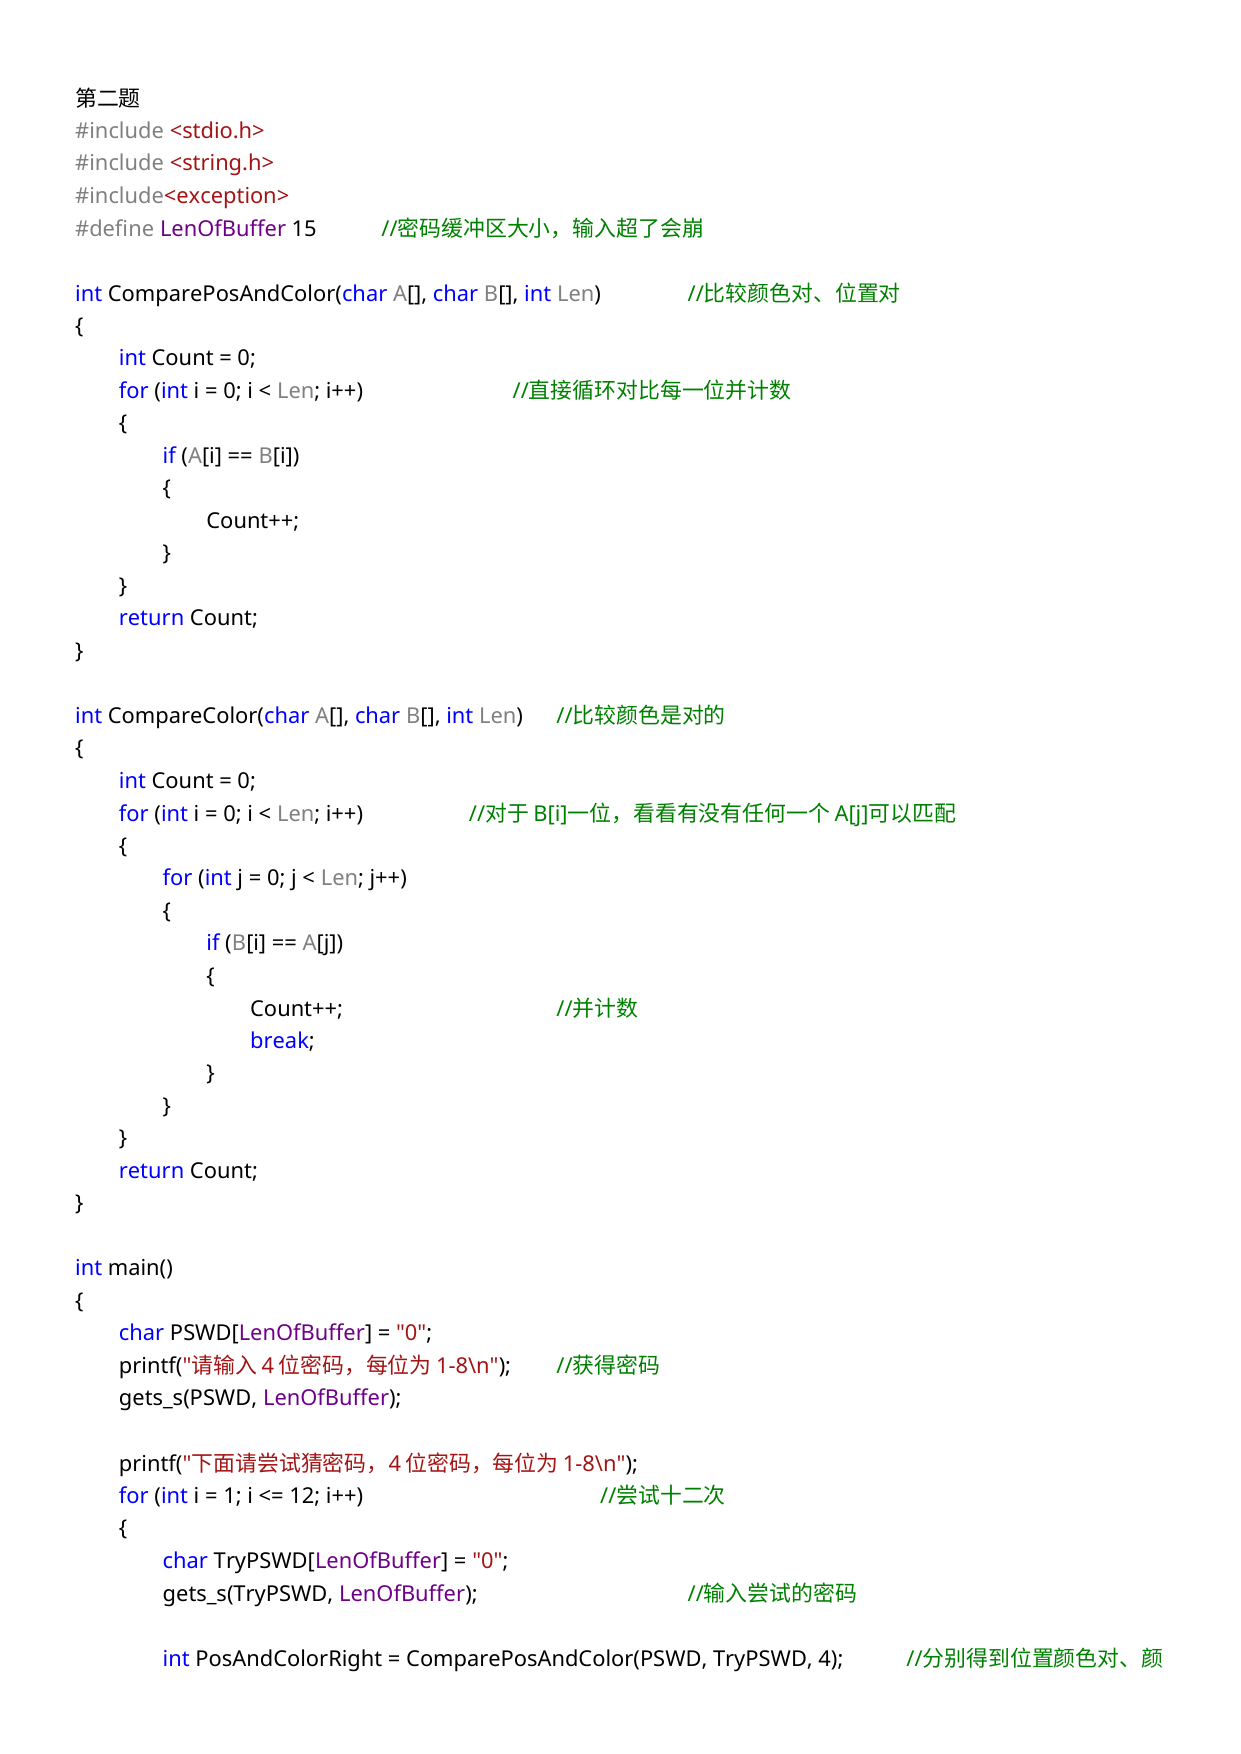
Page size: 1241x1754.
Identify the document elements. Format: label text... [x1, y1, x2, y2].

text } [75, 633, 1165, 666]
text int Count = 0; [75, 763, 1165, 796]
text int main() [75, 1251, 1165, 1283]
text #include<exception> [75, 178, 1165, 211]
text #define LenOfBuffer 15 //密码缓冲区大小，输入超了会崩 [75, 211, 1165, 243]
text } [75, 1121, 1165, 1153]
text gets_s(TryPSWD, LenOfBuffer); //输入尝试的密码 [75, 1576, 1165, 1608]
text #include <string.h> [75, 146, 1165, 178]
text { [75, 958, 1165, 991]
text } [75, 1186, 1165, 1218]
text return Count; [75, 601, 1165, 633]
text { [75, 1283, 1165, 1316]
text printf("请输入4位密码，每位为1-8\n"); //获得密码 [75, 1348, 1165, 1381]
text return Count; [75, 1153, 1165, 1186]
text { [75, 471, 1165, 503]
text printf("下面请尝试猜密码，4位密码，每位为1-8\n"); [75, 1446, 1165, 1478]
text { [75, 308, 1165, 341]
text } [75, 1088, 1165, 1121]
text { [75, 731, 1165, 763]
text 第二题 [75, 81, 1165, 113]
text { [75, 893, 1165, 926]
text for (int i = 1; i <= 12; i++) //尝试十二次 [75, 1478, 1165, 1511]
text for (int i = 0; i < Len; i++) //对于B[i]一位，看看有没有任何一个A[j]可以匹配 [75, 796, 1165, 828]
text int CompareColor(char A[], char B[], int Len) //比较颜色是对的 [75, 698, 1165, 731]
text { [75, 406, 1165, 438]
text char TryPSWD[LenOfBuffer] = "0"; [75, 1543, 1165, 1576]
text for (int i = 0; i < Len; i++) //直接循环对比每一位并计数 [75, 373, 1165, 406]
text for (int j = 0; j < Len; j++) [75, 861, 1165, 893]
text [75, 1641, 1165, 1673]
text } [75, 568, 1165, 601]
text int ComparePosAndColor(char A[], char B[], int Len) //比较颜色对、位置对 [75, 276, 1165, 308]
text { [75, 1511, 1165, 1543]
text int Count = 0; [75, 341, 1165, 373]
text } [75, 536, 1165, 568]
text break; [75, 1023, 1165, 1056]
text Count++; //并计数 [75, 991, 1165, 1023]
text char PSWD[LenOfBuffer] = "0"; [75, 1316, 1165, 1348]
text #include <stdio.h> [75, 113, 1165, 146]
text Count++; [75, 503, 1165, 536]
text } [75, 1056, 1165, 1088]
text if (B[i] == A[j]) [75, 926, 1165, 958]
text gets_s(PSWD, LenOfBuffer); [75, 1381, 1165, 1413]
text if (A[i] == B[i]) [75, 438, 1165, 471]
text { [75, 828, 1165, 861]
